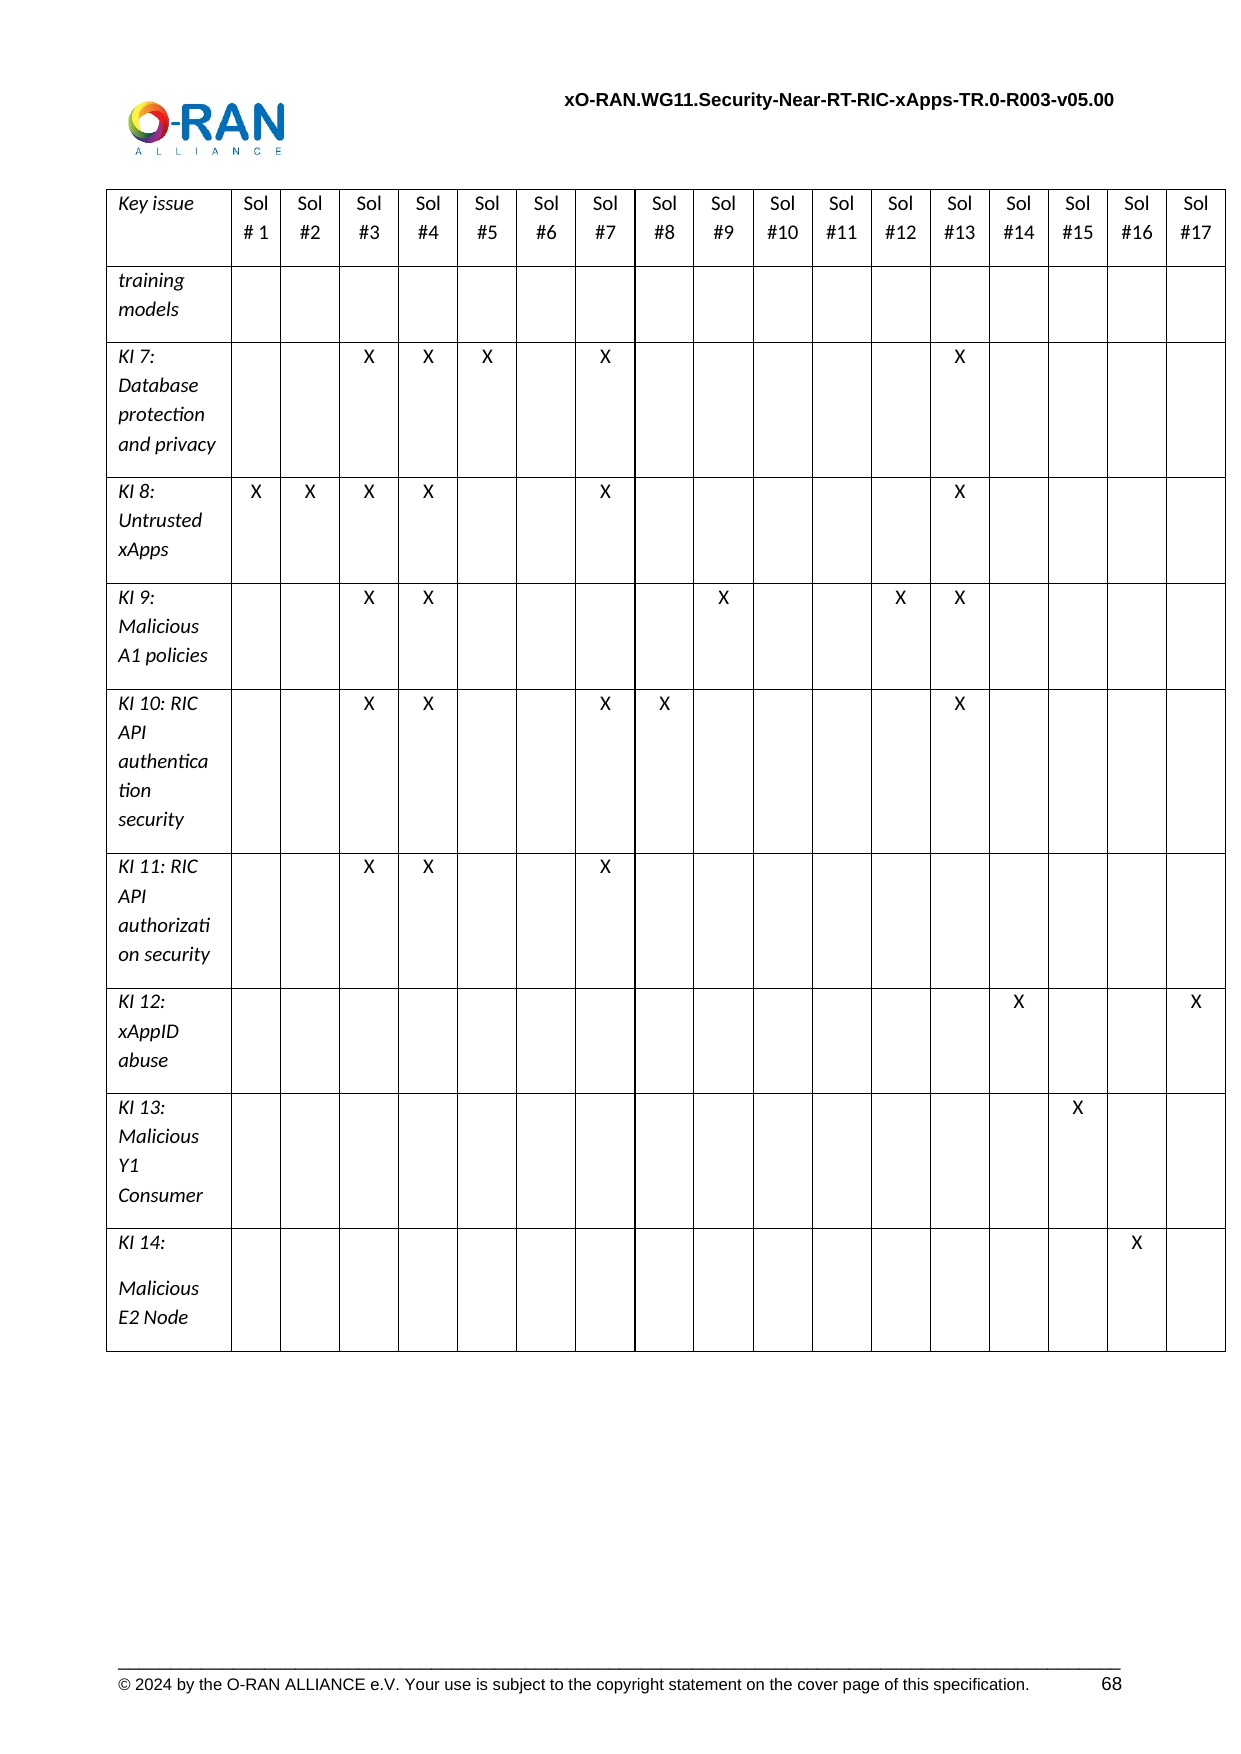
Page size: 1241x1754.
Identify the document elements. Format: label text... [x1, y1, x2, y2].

table_cell [232, 854, 280, 988]
table_cell [517, 1094, 575, 1228]
table_cell [872, 989, 930, 1093]
table_cell [1167, 854, 1225, 988]
table_cell X [1167, 989, 1225, 1093]
table_cell [636, 267, 693, 342]
table_cell [754, 267, 812, 342]
table_cell X [399, 267, 457, 342]
table_cell [636, 478, 693, 583]
table_cell [281, 989, 339, 1093]
table_header Sol #8 [636, 190, 693, 266]
table_cell [232, 690, 280, 853]
table_cell [694, 690, 753, 853]
table_cell [990, 478, 1048, 583]
table_cell [931, 989, 989, 1093]
table_cell [754, 584, 812, 689]
table_cell [281, 690, 339, 853]
table_cell [636, 343, 693, 477]
table_header Sol #12 [872, 190, 930, 266]
table_cell X [931, 478, 989, 583]
table_cell [1049, 343, 1107, 477]
table_cell [1049, 584, 1107, 689]
table_cell X [1049, 1094, 1107, 1228]
table_cell [931, 854, 989, 988]
table_header Sol #2 [281, 190, 339, 266]
table_cell [340, 989, 398, 1093]
table_cell X [340, 690, 398, 853]
table_cell X [931, 584, 989, 689]
table_cell X [694, 267, 753, 342]
table_cell KI 12: xAppID abuse [107, 989, 231, 1093]
table_cell [517, 854, 575, 988]
table_cell [1167, 478, 1225, 583]
table_cell X [399, 584, 457, 689]
table_cell [576, 989, 634, 1093]
table_header Sol #10 [754, 190, 812, 266]
table_header Sol #14 [990, 190, 1048, 266]
table_cell [232, 1229, 280, 1351]
table_cell [232, 267, 280, 342]
table_cell [694, 1094, 753, 1228]
table_cell [1108, 1094, 1166, 1228]
table_cell [872, 690, 930, 853]
table_cell X [990, 989, 1048, 1093]
table_cell X [399, 478, 457, 583]
table_cell X [576, 854, 634, 988]
table_header Sol #13 [931, 190, 989, 266]
table_cell [517, 584, 575, 689]
table_cell [1108, 854, 1166, 988]
table_header Sol #9 [694, 190, 753, 266]
table_cell X [458, 267, 516, 342]
table_cell [636, 989, 693, 1093]
table_cell [990, 343, 1048, 477]
table_cell [990, 1229, 1048, 1351]
table_cell [990, 1094, 1048, 1228]
table_cell [754, 690, 812, 853]
table_cell KI 13: Malicious Y1 Consumer [107, 1094, 231, 1228]
table_cell [340, 1229, 398, 1351]
table_cell [872, 1229, 930, 1351]
table_cell [990, 584, 1048, 689]
table_cell [1049, 267, 1107, 342]
table_cell [399, 1229, 457, 1351]
table_cell [813, 478, 871, 583]
table_cell [872, 1094, 930, 1228]
table_cell [872, 478, 930, 583]
table_cell [1167, 584, 1225, 689]
table_cell [232, 343, 280, 477]
table_cell X [636, 690, 693, 853]
table_cell X [576, 343, 634, 477]
table_cell [517, 989, 575, 1093]
table_cell [1167, 1229, 1225, 1351]
table_cell [872, 343, 930, 477]
table_cell [636, 1229, 693, 1351]
table_cell KI 6: Altering ML training models [107, 267, 231, 342]
table_header Sol #4 [399, 190, 457, 266]
table_cell [1049, 690, 1107, 853]
table_cell X [281, 267, 339, 342]
table_cell [1108, 343, 1166, 477]
table_cell [281, 343, 339, 477]
table_cell X [399, 690, 457, 853]
table_cell X [340, 343, 398, 477]
table_cell [281, 584, 339, 689]
table_header Sol #7 [576, 190, 634, 266]
table_header Sol #11 [813, 190, 871, 266]
table_cell X [931, 343, 989, 477]
table_header Sol #3 [340, 190, 398, 266]
table_cell [754, 989, 812, 1093]
table_cell [1049, 478, 1107, 583]
picture [118, 88, 298, 166]
table_cell [1108, 584, 1166, 689]
table_cell [754, 854, 812, 988]
table_cell [517, 478, 575, 583]
table_cell [872, 267, 930, 342]
table_cell [281, 1094, 339, 1228]
table_cell X [931, 690, 989, 853]
table_cell [636, 584, 693, 689]
table_cell [813, 267, 871, 342]
table_cell [281, 1229, 339, 1351]
table_cell [813, 690, 871, 853]
table_cell [1167, 1094, 1225, 1228]
table_cell [813, 1094, 871, 1228]
table_cell X [931, 267, 989, 342]
table_cell [232, 989, 280, 1093]
table_cell [1049, 989, 1107, 1093]
table_cell KI 14: Malicious E2 Node [107, 1229, 231, 1351]
table_cell [1167, 343, 1225, 477]
table_cell [694, 854, 753, 988]
table_cell [931, 1094, 989, 1228]
table_cell X [399, 343, 457, 477]
table_cell X [340, 584, 398, 689]
table_cell [1108, 690, 1166, 853]
table_cell X [694, 584, 753, 689]
table_cell [636, 854, 693, 988]
table_cell [990, 690, 1048, 853]
table_cell [232, 1094, 280, 1228]
table_cell [517, 690, 575, 853]
table_cell X [340, 854, 398, 988]
table_cell [931, 1229, 989, 1351]
table_cell X [281, 478, 339, 583]
table_cell X [340, 478, 398, 583]
table_header Sol # 1 [232, 190, 280, 266]
table_cell [458, 989, 516, 1093]
table_cell [576, 584, 634, 689]
table_cell [872, 854, 930, 988]
table_cell [458, 584, 516, 689]
table_cell KI 11: RIC API authorization security [107, 854, 231, 988]
table_cell KI 9: Malicious A1 policies [107, 584, 231, 689]
table_cell [458, 478, 516, 583]
table_cell [813, 854, 871, 988]
table_cell X [576, 690, 634, 853]
table_cell [636, 1094, 693, 1228]
table_cell KI 8: Untrusted xApps [107, 478, 231, 583]
table_cell [990, 854, 1048, 988]
table_cell [458, 854, 516, 988]
table_cell [813, 343, 871, 477]
table_cell [1108, 267, 1166, 342]
table_cell [694, 989, 753, 1093]
table_cell [754, 1229, 812, 1351]
table_cell KI 7: Database protection and privacy [107, 343, 231, 477]
table_cell [458, 1229, 516, 1351]
table_cell [813, 584, 871, 689]
table_cell [399, 1094, 457, 1228]
table_cell [1108, 478, 1166, 583]
table_cell [754, 1094, 812, 1228]
table_cell [517, 1229, 575, 1351]
table_cell [1049, 854, 1107, 988]
table_cell X [232, 478, 280, 583]
table_cell X [872, 584, 930, 689]
table_cell [340, 1094, 398, 1228]
table_cell [694, 343, 753, 477]
table_cell [576, 1094, 634, 1228]
table_header Sol #5 [458, 190, 516, 266]
table_header Sol #16 [1108, 190, 1166, 266]
table_cell [517, 267, 575, 342]
table_cell X [340, 267, 398, 342]
table_cell [1108, 989, 1166, 1093]
table_cell [990, 267, 1048, 342]
table_cell [1167, 267, 1225, 342]
table_cell X [576, 478, 634, 583]
table_cell [576, 1229, 634, 1351]
table_cell [281, 854, 339, 988]
table_cell [399, 989, 457, 1093]
table_cell [1049, 1229, 1107, 1351]
table_cell [754, 343, 812, 477]
table_cell [694, 1229, 753, 1351]
table_cell [694, 478, 753, 583]
table_cell [458, 1094, 516, 1228]
table_cell [517, 343, 575, 477]
table_header Sol #15 [1049, 190, 1107, 266]
table_cell KI 10: RIC API authentication security [107, 690, 231, 853]
table_cell [232, 584, 280, 689]
table_cell [754, 478, 812, 583]
table_header Sol #6 [517, 190, 575, 266]
table_header Sol #17 [1167, 190, 1225, 266]
table_cell X [399, 854, 457, 988]
table_cell [813, 1229, 871, 1351]
table_cell X [458, 343, 516, 477]
table_cell [458, 690, 516, 853]
table_header Key issue [107, 190, 231, 266]
table_cell X [1108, 1229, 1166, 1351]
table_cell [576, 267, 634, 342]
table_cell [1167, 690, 1225, 853]
table_cell [813, 989, 871, 1093]
